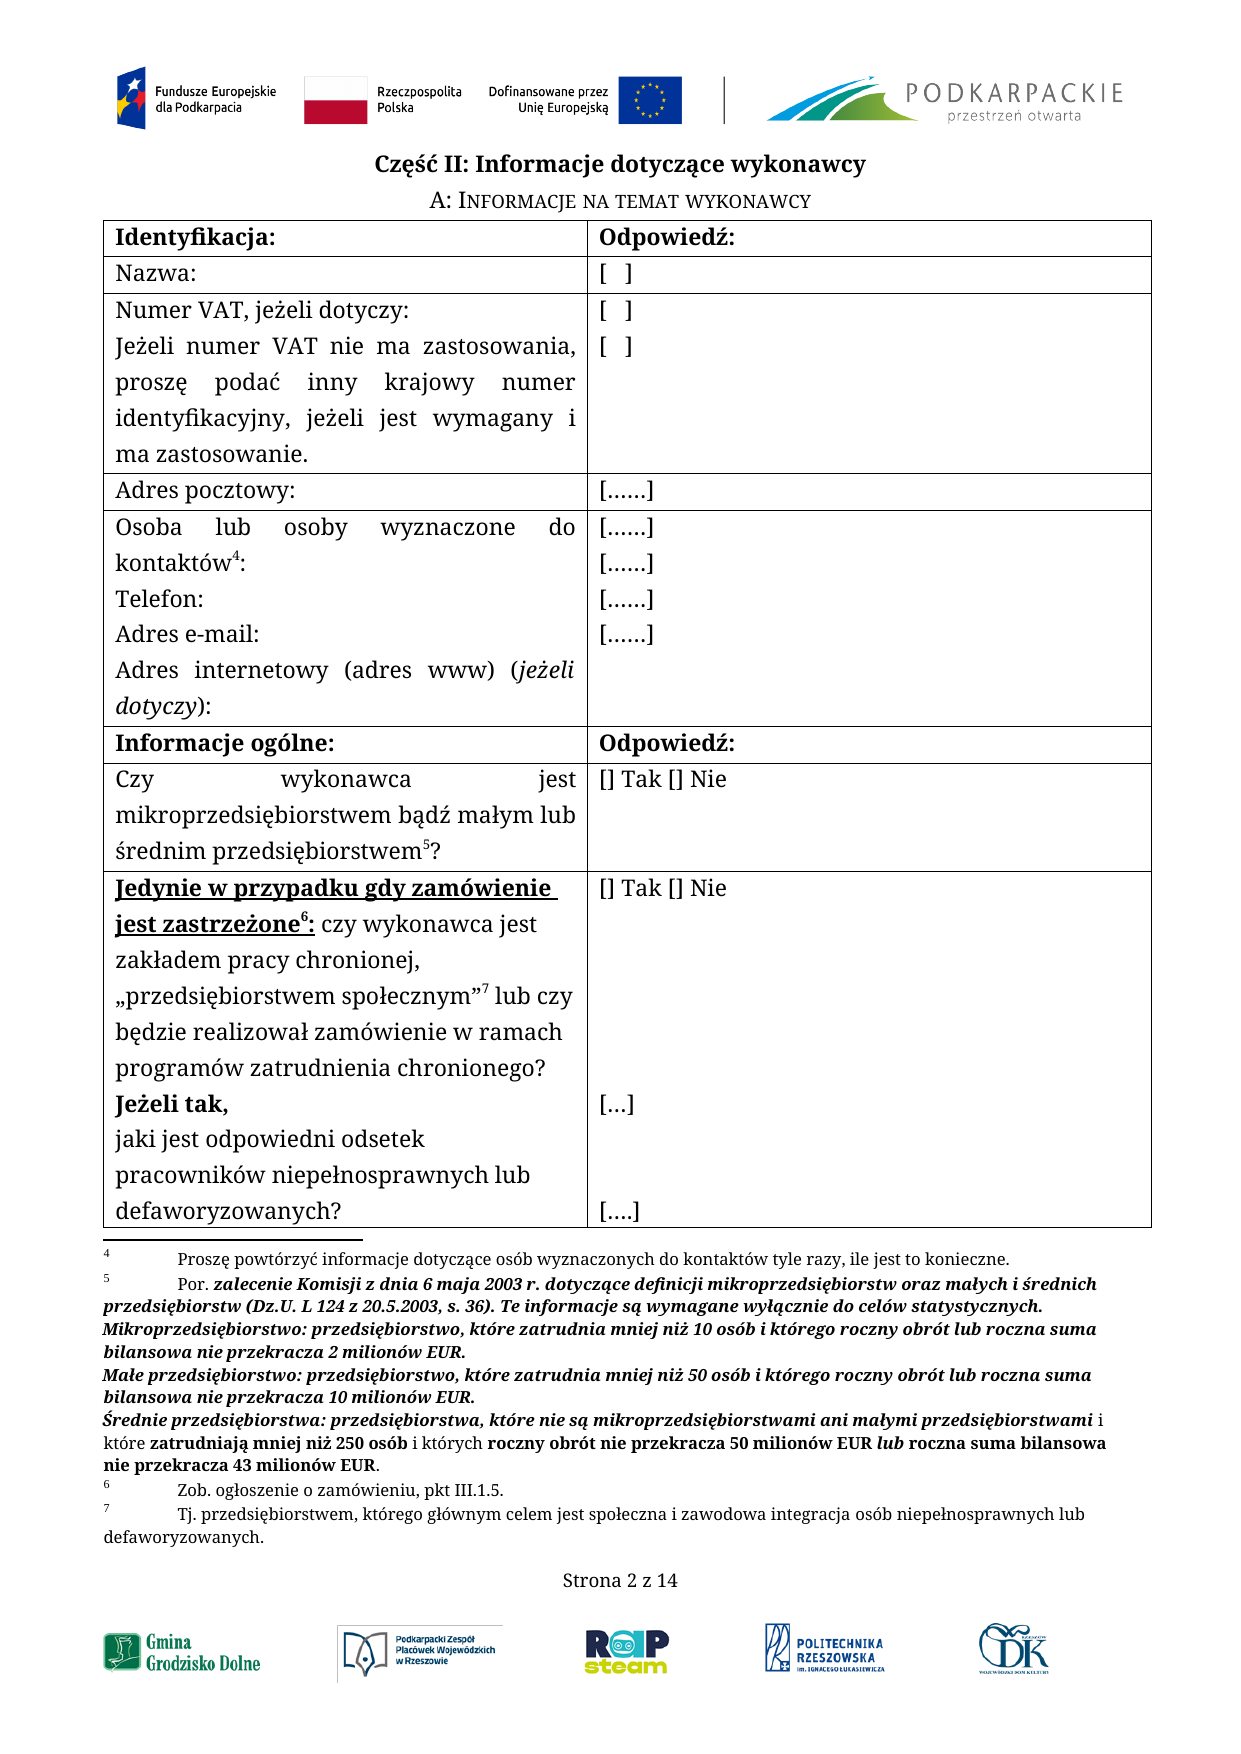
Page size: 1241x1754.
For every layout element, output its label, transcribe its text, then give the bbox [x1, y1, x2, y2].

table_header Identyfikacja: [104, 221, 587, 256]
table_cell [ ] [ ] [588, 294, 1151, 473]
table_cell Czy wykonawca jest mikroprzedsiębiorstwem bądź małym lub średnim przedsiębiorstwem? [104, 764, 587, 871]
table_cell Jedynie w przypadku gdy zamówienie jest zastrzeżone: czy wykonawca jest zakładem pracy chronionej, „przedsiębiorstwem społecznym” lub czy będzie realizował zamówienie w ramach programów zatrudnienia chronionego? Jeżeli tak, jaki jest odpowiedni odsetek pracowników niepełnosprawnych lub defaworyzowanych? Jeżeli jest to wymagane, proszę określić, do której kategorii lub których kategorii pracowników niepełnosprawnych lub defaworyzowanych należą dani pracownicy. [104, 872, 587, 1227]
picture [103, 1605, 1049, 1689]
table_cell [ ] [588, 257, 1151, 293]
table_cell Adres pocztowy: [104, 474, 587, 509]
table_cell Odpowiedź: [588, 727, 1151, 762]
table_cell [……] [588, 474, 1151, 509]
table_cell [] Tak [] Nie […] [….] [588, 872, 1151, 1227]
table_cell Informacje ogólne: [104, 727, 587, 762]
table_header Odpowiedź: [588, 221, 1151, 256]
table_cell [……] [……] [……] [……] [588, 511, 1151, 726]
table_cell [] Tak [] Nie [588, 764, 1151, 871]
table_cell Osoba lub osoby wyznaczone do kontaktów: Telefon: Adres e-mail: Adres internetowy (adres www) (jeżeli dotyczy): [104, 511, 587, 726]
table_cell Numer VAT, jeżeli dotyczy: Jeżeli numer VAT nie ma zastosowania, proszę podać inny krajowy numer identyfikacyjny, jeżeli jest wymagany i ma zastosowanie. [104, 294, 587, 473]
title Część II: Informacje dotyczące wykonawcy [103, 148, 1137, 179]
table_cell Nazwa: [104, 257, 587, 293]
title A: Informacje na temat wykonawcy [103, 184, 1137, 215]
picture [103, 50, 1137, 146]
